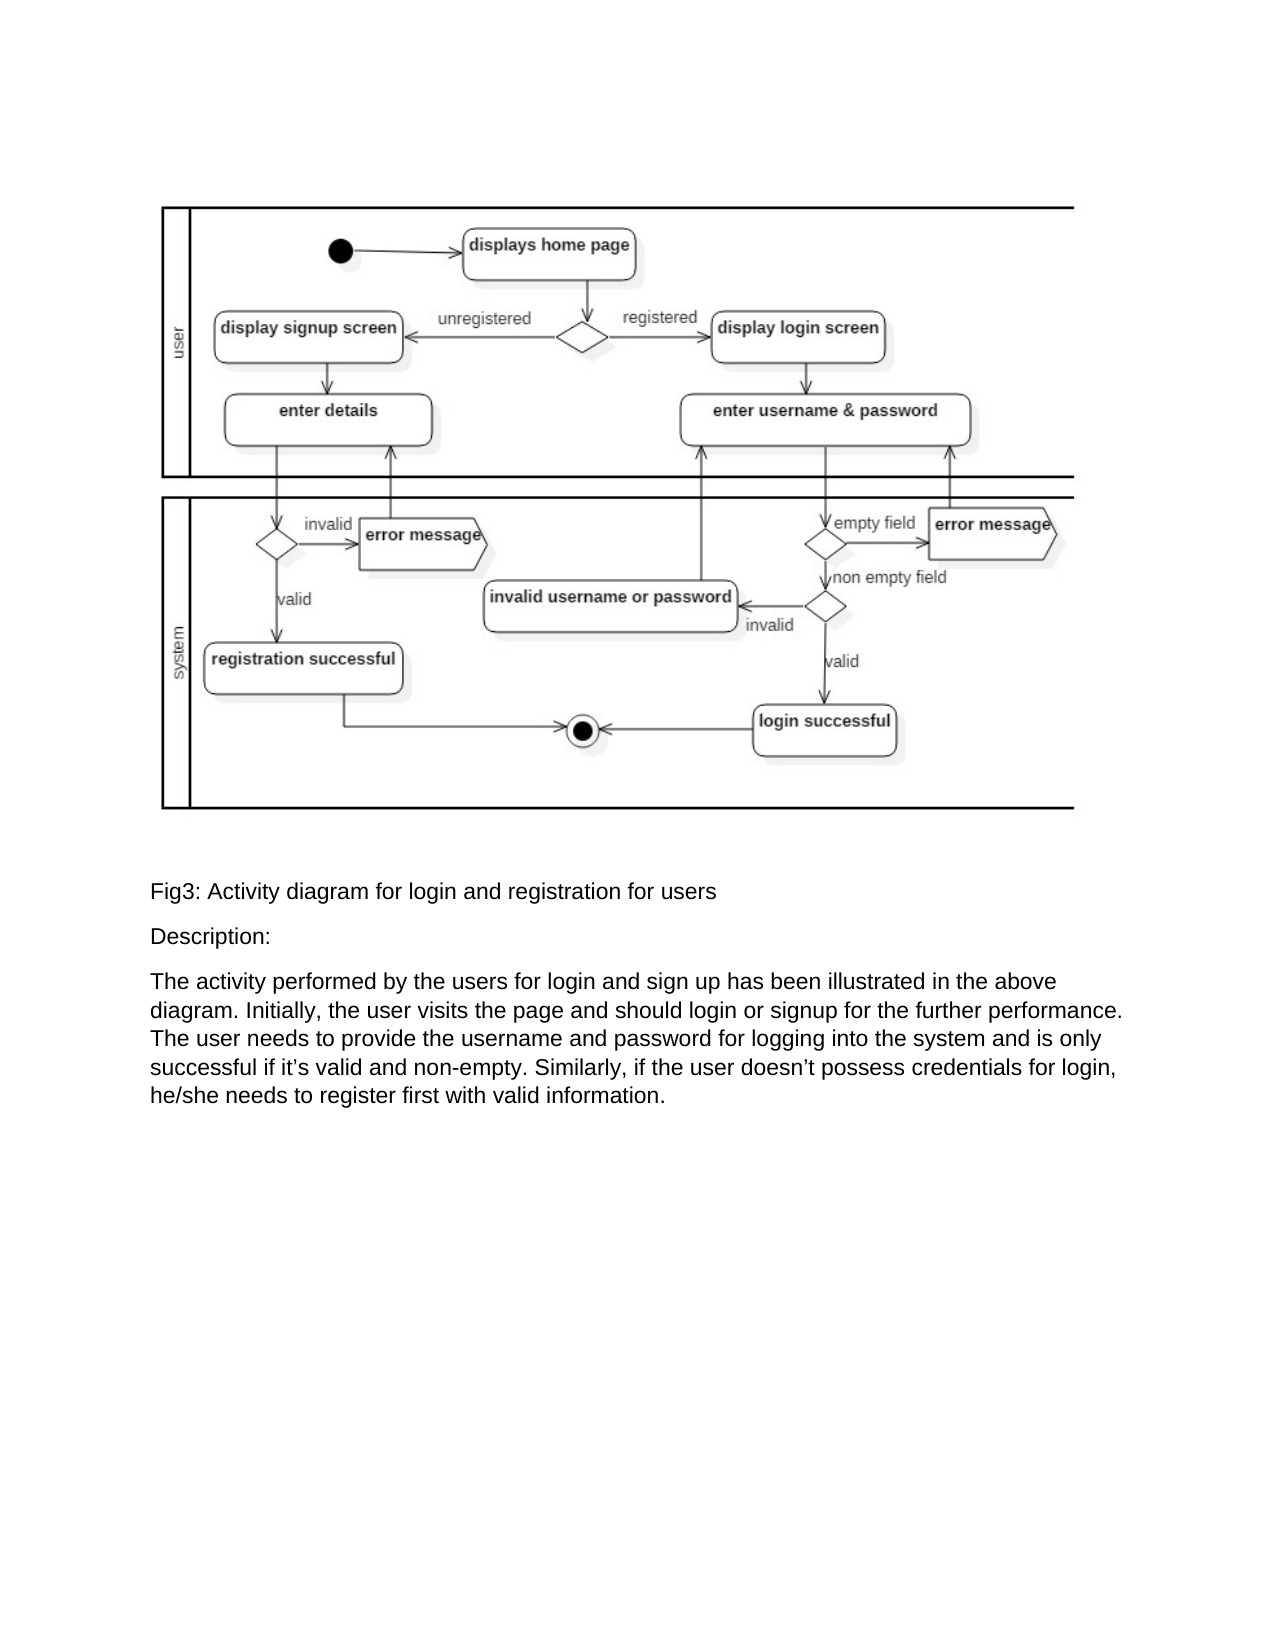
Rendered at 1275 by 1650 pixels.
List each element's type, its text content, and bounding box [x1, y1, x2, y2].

text Fig3: Activity diagram for login and registration for users [150, 878, 1125, 904]
picture [150, 195, 1125, 860]
text Description: [150, 923, 1125, 949]
text The activity performed by the users for login and sign up has been illustrated in the above diagram. Initially, the user visits the page and should login or signup for the further performance. The user needs to provide the username and password for logging into the system and is only successful if it’s valid and non-empty. Similarly, if the user doesn’t possess credentials for login, he/she needs to register first with valid information. [150, 968, 1125, 1108]
